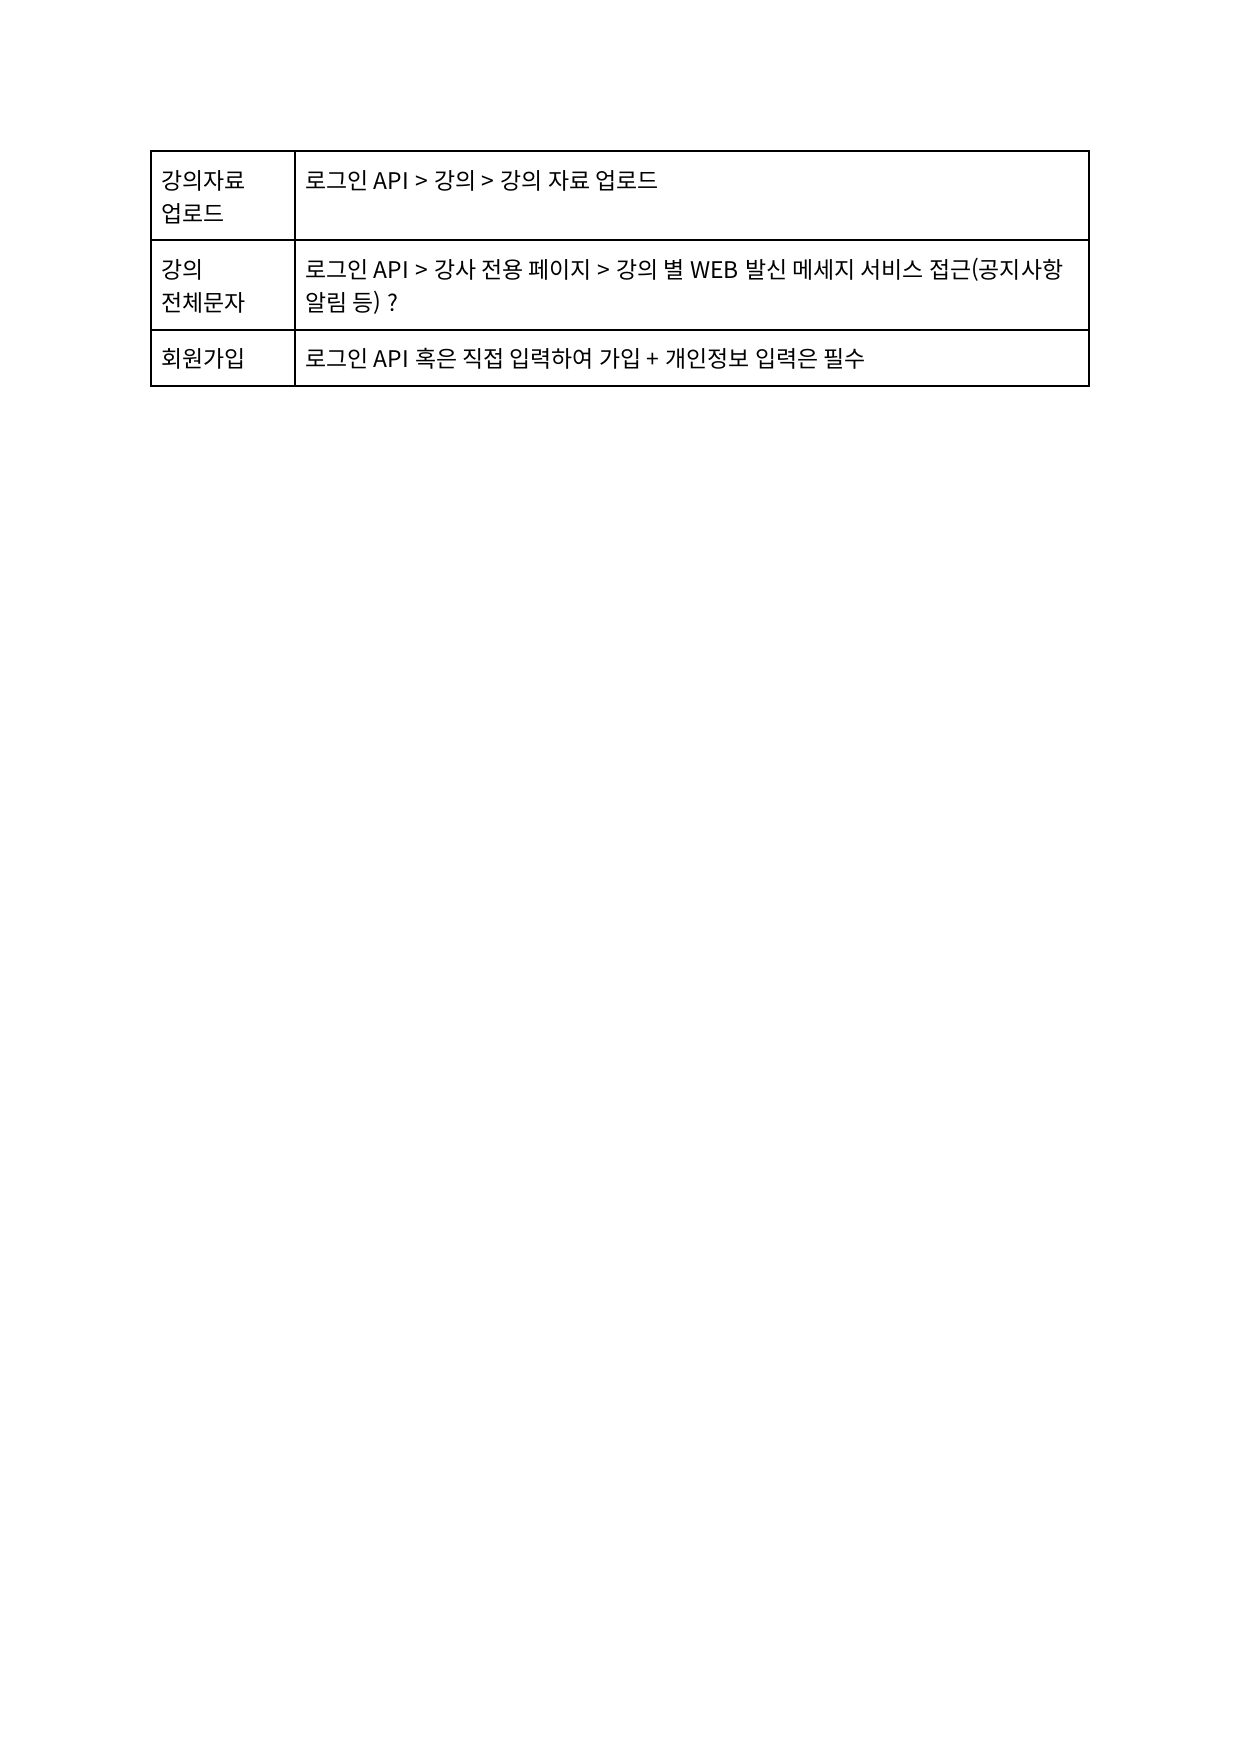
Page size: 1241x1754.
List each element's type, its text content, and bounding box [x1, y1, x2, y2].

table_cell 회원가입 [152, 331, 294, 385]
table_cell 로그인 API > 강사 전용 페이지 > 강의 별 WEB 발신 메세지 서비스 접근(공지사항 알림 등) ? [296, 241, 1088, 329]
table_cell 강의자료 업로드 [152, 152, 294, 239]
table_cell 로그인 API > 강의 > 강의 자료 업로드 [296, 152, 1088, 239]
table_cell 강의 전체문자 [152, 241, 294, 329]
table_cell 로그인 API 혹은 직접 입력하여 가입 + 개인정보 입력은 필수 [296, 331, 1088, 385]
